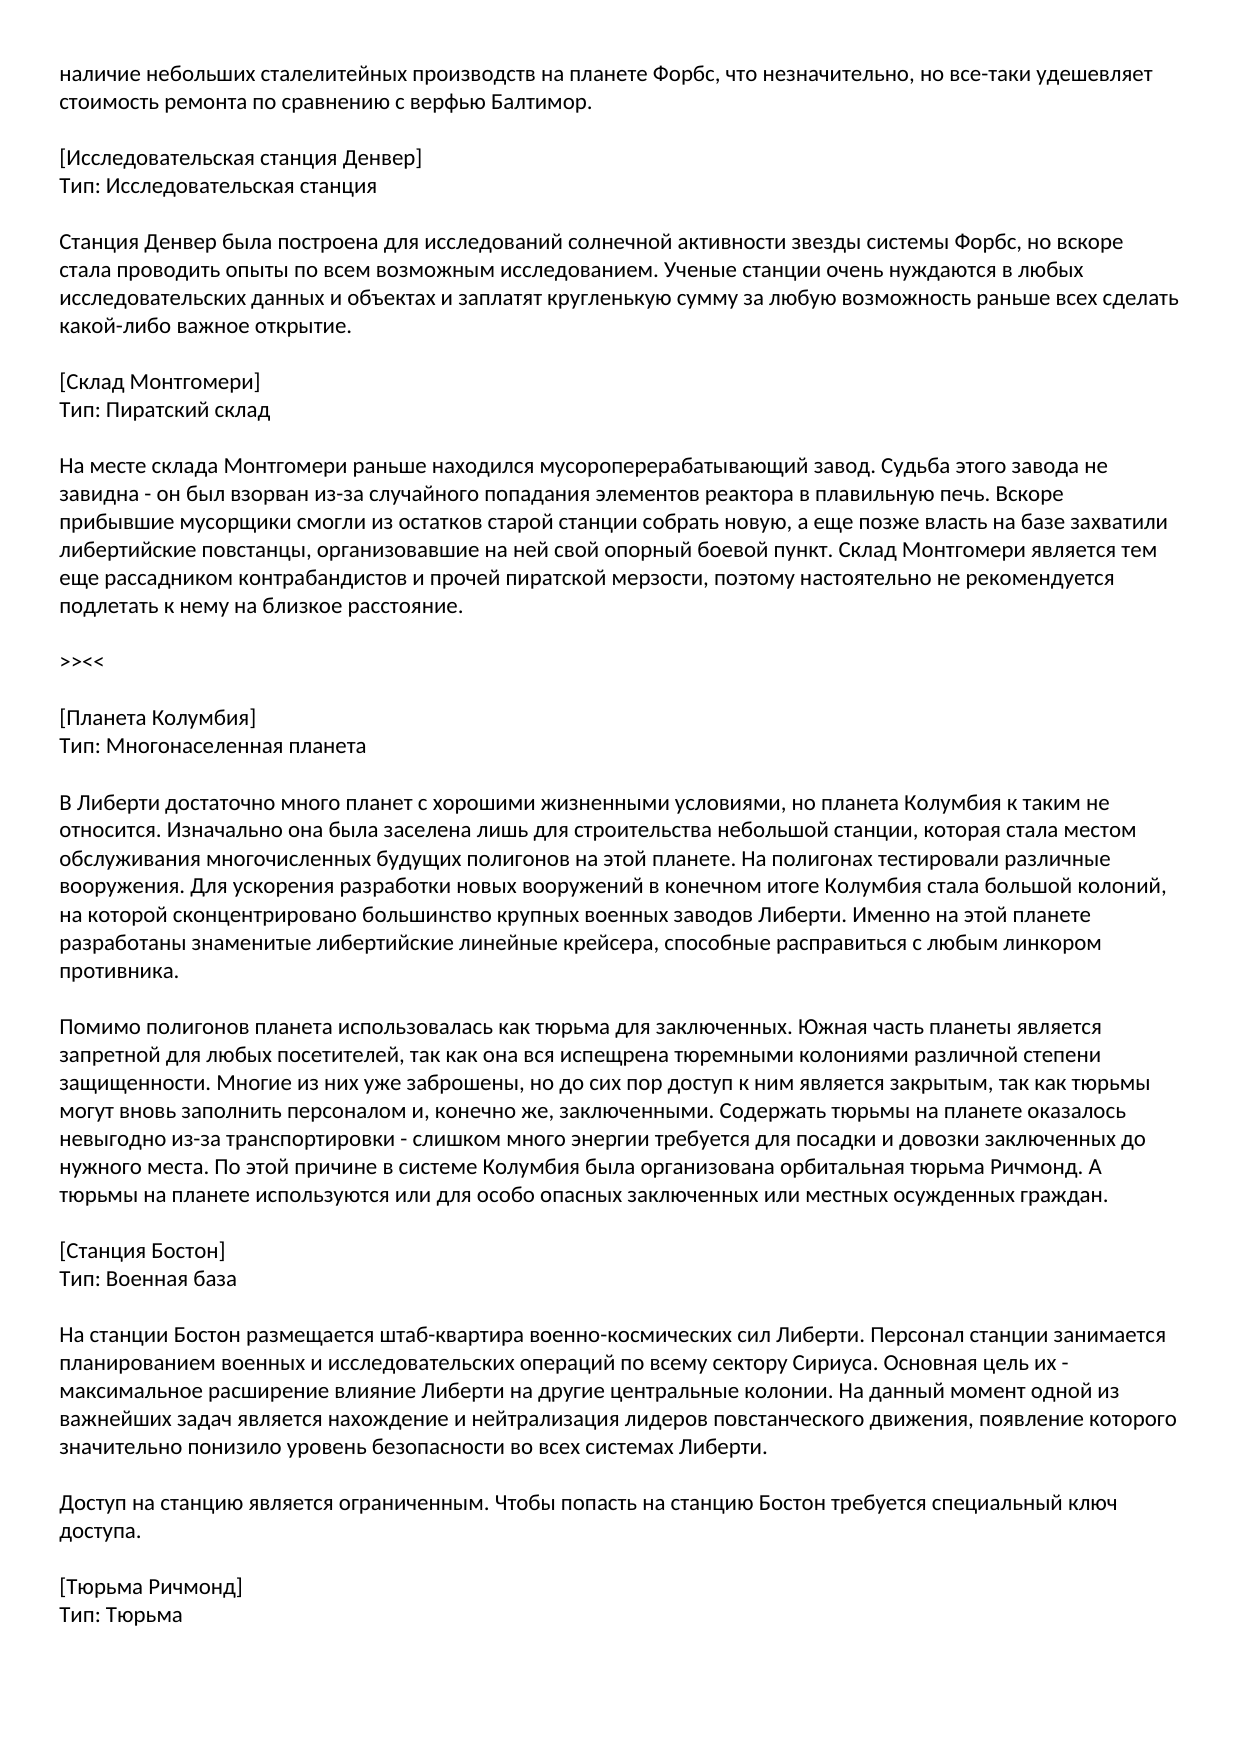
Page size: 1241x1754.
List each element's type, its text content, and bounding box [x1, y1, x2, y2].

text На станции Бостон размещается штаб-квартира военно-космических сил Либерти. Персонал станции занимается планированием военных и исследовательских операций по всему сектору Сириуса. Основная цель их - максимальное расширение влияние Либерти на другие центральные колонии. На данный момент одной из важнейших задач является нахождение и нейтрализация лидеров повстанческого движения, появление которого значительно понизило уровень безопасности во всех системах Либерти. [59, 1320, 1181, 1460]
text [Тюрьма Ричмонд] [59, 1572, 1181, 1600]
text Тип: Многонаселенная планета [59, 732, 1181, 759]
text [59, 59, 1181, 115]
text [Планета Колумбия] [59, 703, 1181, 732]
text [Склад Монтгомери] [59, 367, 1181, 395]
text >><< [59, 647, 1181, 676]
text Тип: Военная база [59, 1264, 1181, 1292]
text В Либерти достаточно много планет с хорошими жизненными условиями, но планета Колумбия к таким не относится. Изначально она была заселена лишь для строительства небольшой станции, которая стала местом обслуживания многочисленных будущих полигонов на этой планете. На полигонах тестировали различные вооружения. Для ускорения разработки новых вооружений в конечном итоге Колумбия стала большой колоний, на которой сконцентрировано большинство крупных военных заводов Либерти. Именно на этой планете разработаны знаменитые либертийские линейные крейсера, способные расправиться с любым линкором противника. [59, 788, 1181, 984]
text Станция Денвер была построена для исследований солнечной активности звезды системы Форбс, но вскоре стала проводить опыты по всем возможным исследованием. Ученые станции очень нуждаются в любых исследовательских данных и объектах и заплатят кругленькую сумму за любую возможность раньше всех сделать какой-либо важное открытие. [59, 227, 1181, 339]
text Тип: Пиратский склад [59, 395, 1181, 423]
text На месте склада Монтгомери раньше находился мусороперерабатывающий завод. Судьба этого завода не завидна - он был взорван из-за случайного попадания элементов реактора в плавильную печь. Вскоре прибывшие мусорщики смогли из остатков старой станции собрать новую, а еще позже власть на базе захватили либертийские повстанцы, организовавшие на ней свой опорный боевой пункт. Склад Монтгомери является тем еще рассадником контрабандистов и прочей пиратской мерзости, поэтому настоятельно не рекомендуется подлетать к нему на близкое расстояние. [59, 451, 1181, 619]
text Тип: Исследовательская станция [59, 171, 1181, 199]
text Доступ на станцию является ограниченным. Чтобы попасть на станцию Бостон требуется специальный ключ доступа. [59, 1488, 1181, 1544]
text [Исследовательская станция Денвер] [59, 143, 1181, 171]
text Тип: Тюрьма [59, 1600, 1181, 1628]
text [Станция Бостон] [59, 1236, 1181, 1264]
text Помимо полигонов планета использовалась как тюрьма для заключенных. Южная часть планеты является запретной для любых посетителей, так как она вся испещрена тюремными колониями различной степени защищенности. Многие из них уже заброшены, но до сих пор доступ к ним является закрытым, так как тюрьмы могут вновь заполнить персоналом и, конечно же, заключенными. Содержать тюрьмы на планете оказалось невыгодно из-за транспортировки - слишком много энергии требуется для посадки и довозки заключенных до нужного места. По этой причине в системе Колумбия была организована орбитальная тюрьма Ричмонд. А тюрьмы на планете используются или для особо опасных заключенных или местных осужденных граждан. [59, 1012, 1181, 1208]
